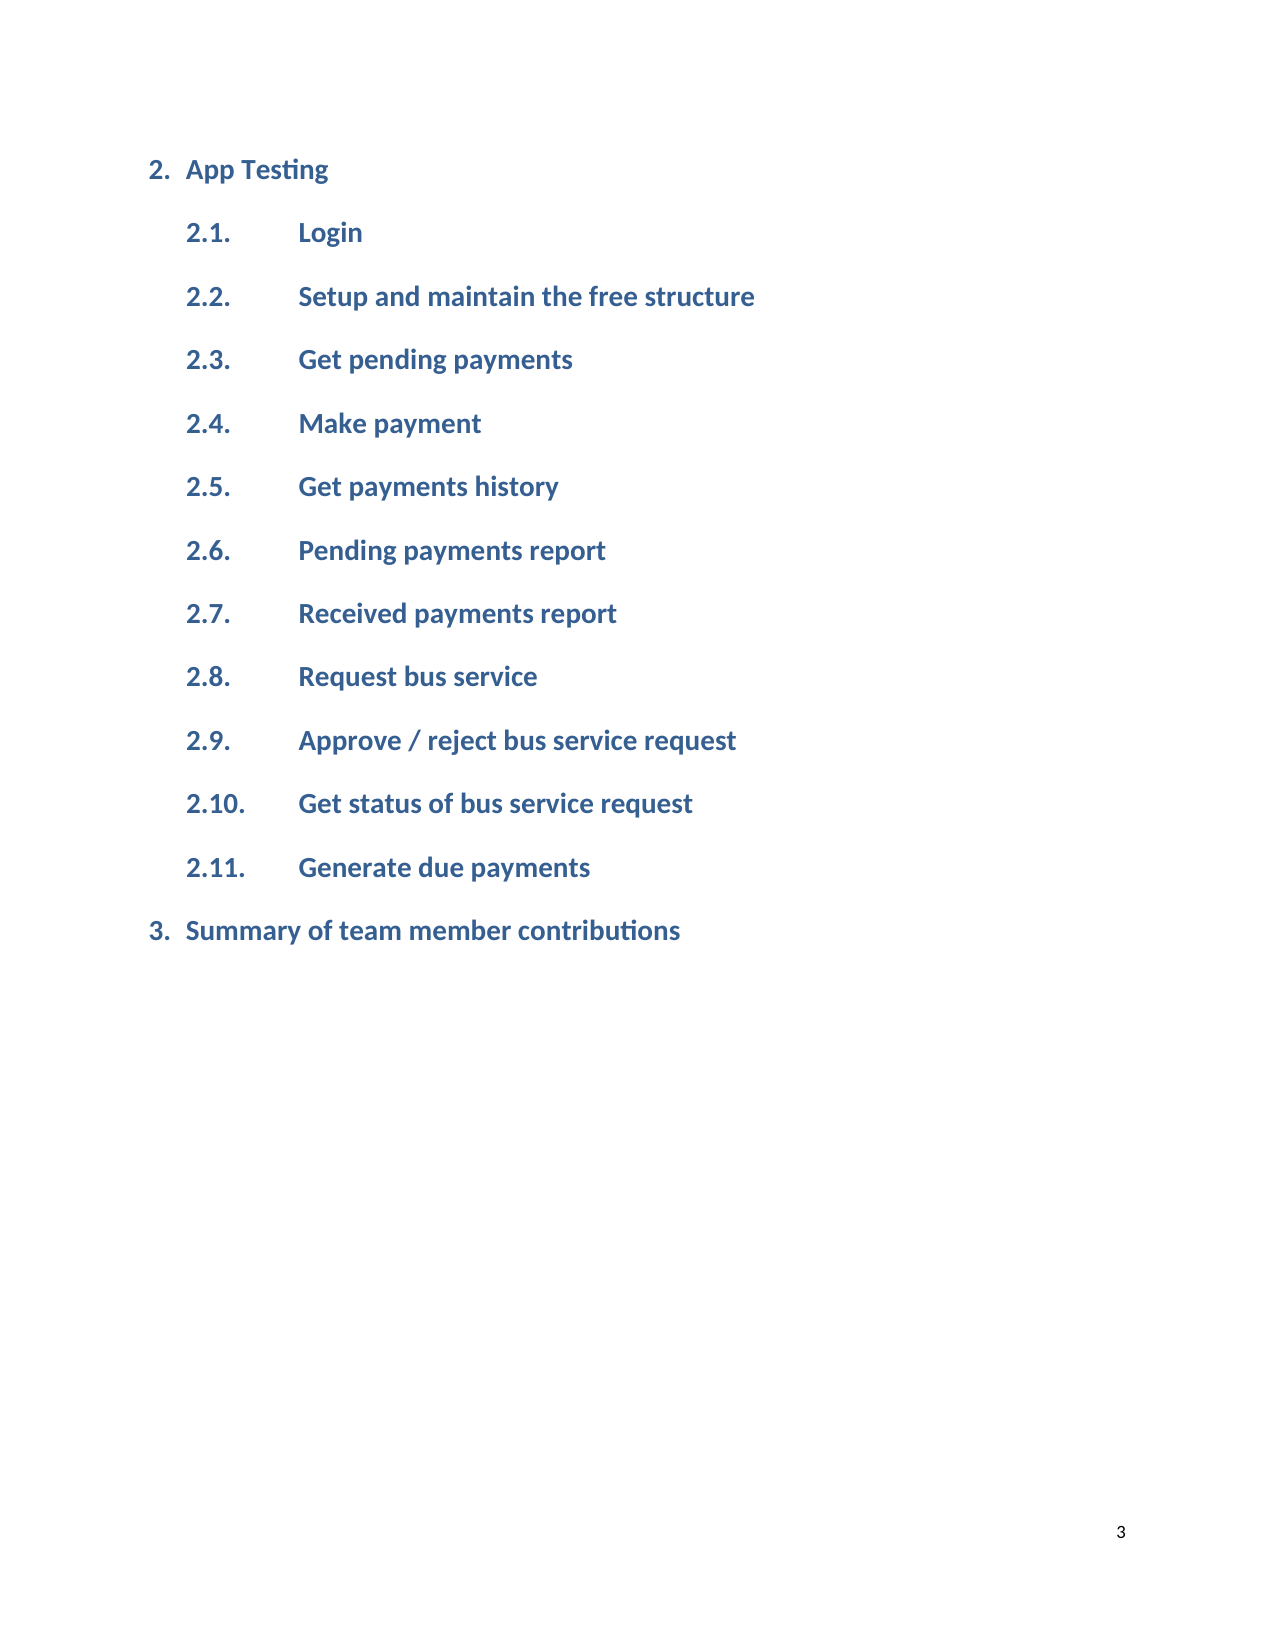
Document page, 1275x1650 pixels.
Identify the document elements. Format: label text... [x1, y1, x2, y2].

subtitle Login [186, 214, 1154, 250]
subtitle Get status of bus service request [186, 785, 1154, 821]
subtitle Request bus service [186, 658, 1154, 694]
subtitle Pending payments report [186, 532, 1154, 567]
subtitle Summary of team member contributions [148, 912, 1127, 948]
subtitle Get payments history [186, 468, 1154, 504]
subtitle Make payment [186, 405, 1154, 440]
subtitle Generate due payments [186, 849, 1154, 884]
subtitle Get pending payments [186, 341, 1154, 377]
subtitle Received payments report [186, 595, 1154, 631]
subtitle App Testing [148, 151, 1127, 187]
subtitle Setup and maintain the free structure [186, 278, 1154, 313]
subtitle Approve / reject bus service request [186, 722, 1154, 758]
